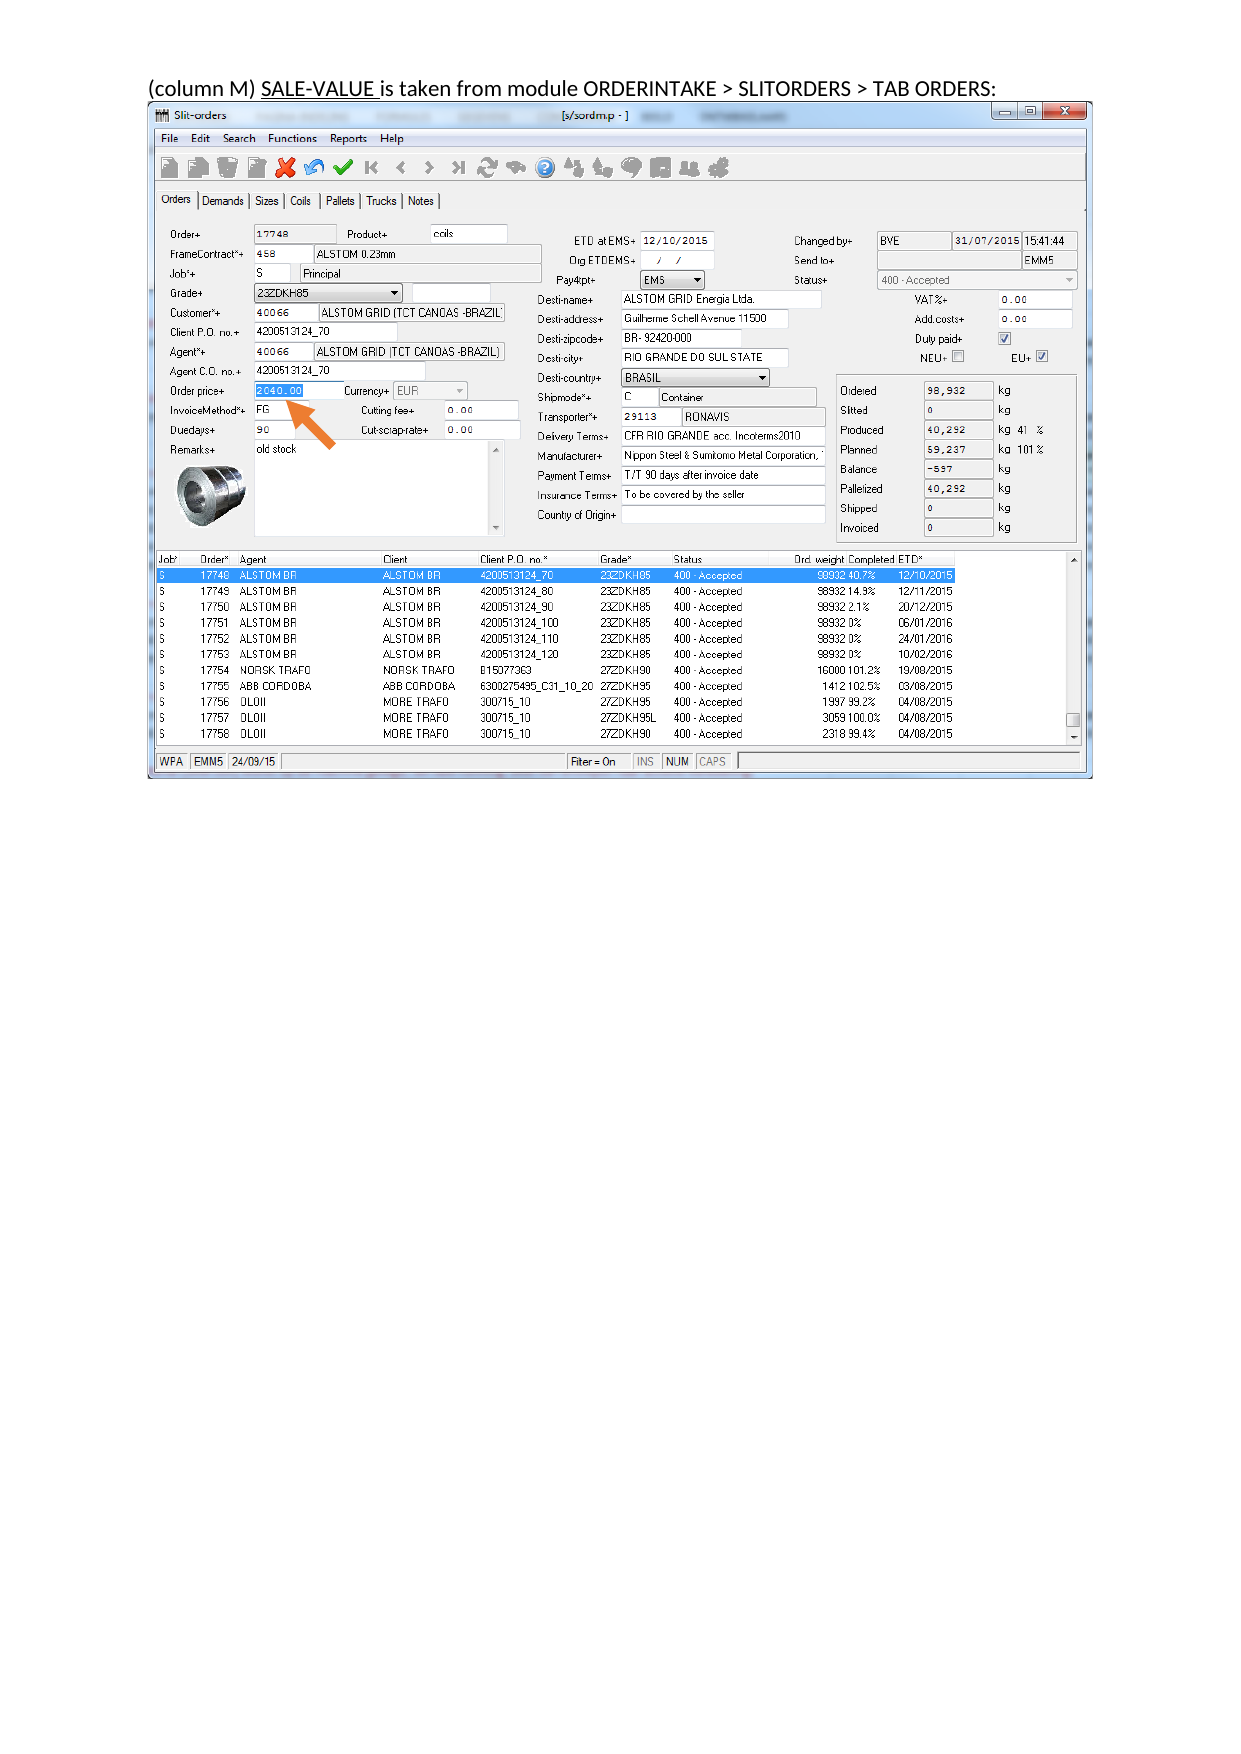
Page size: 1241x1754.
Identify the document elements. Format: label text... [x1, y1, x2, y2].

text (column M) SALE-VALUE is taken from module ORDERINTAKE > SLITORDERS > TAB ORDERS: [148, 74, 1093, 101]
picture [147, 101, 1093, 779]
